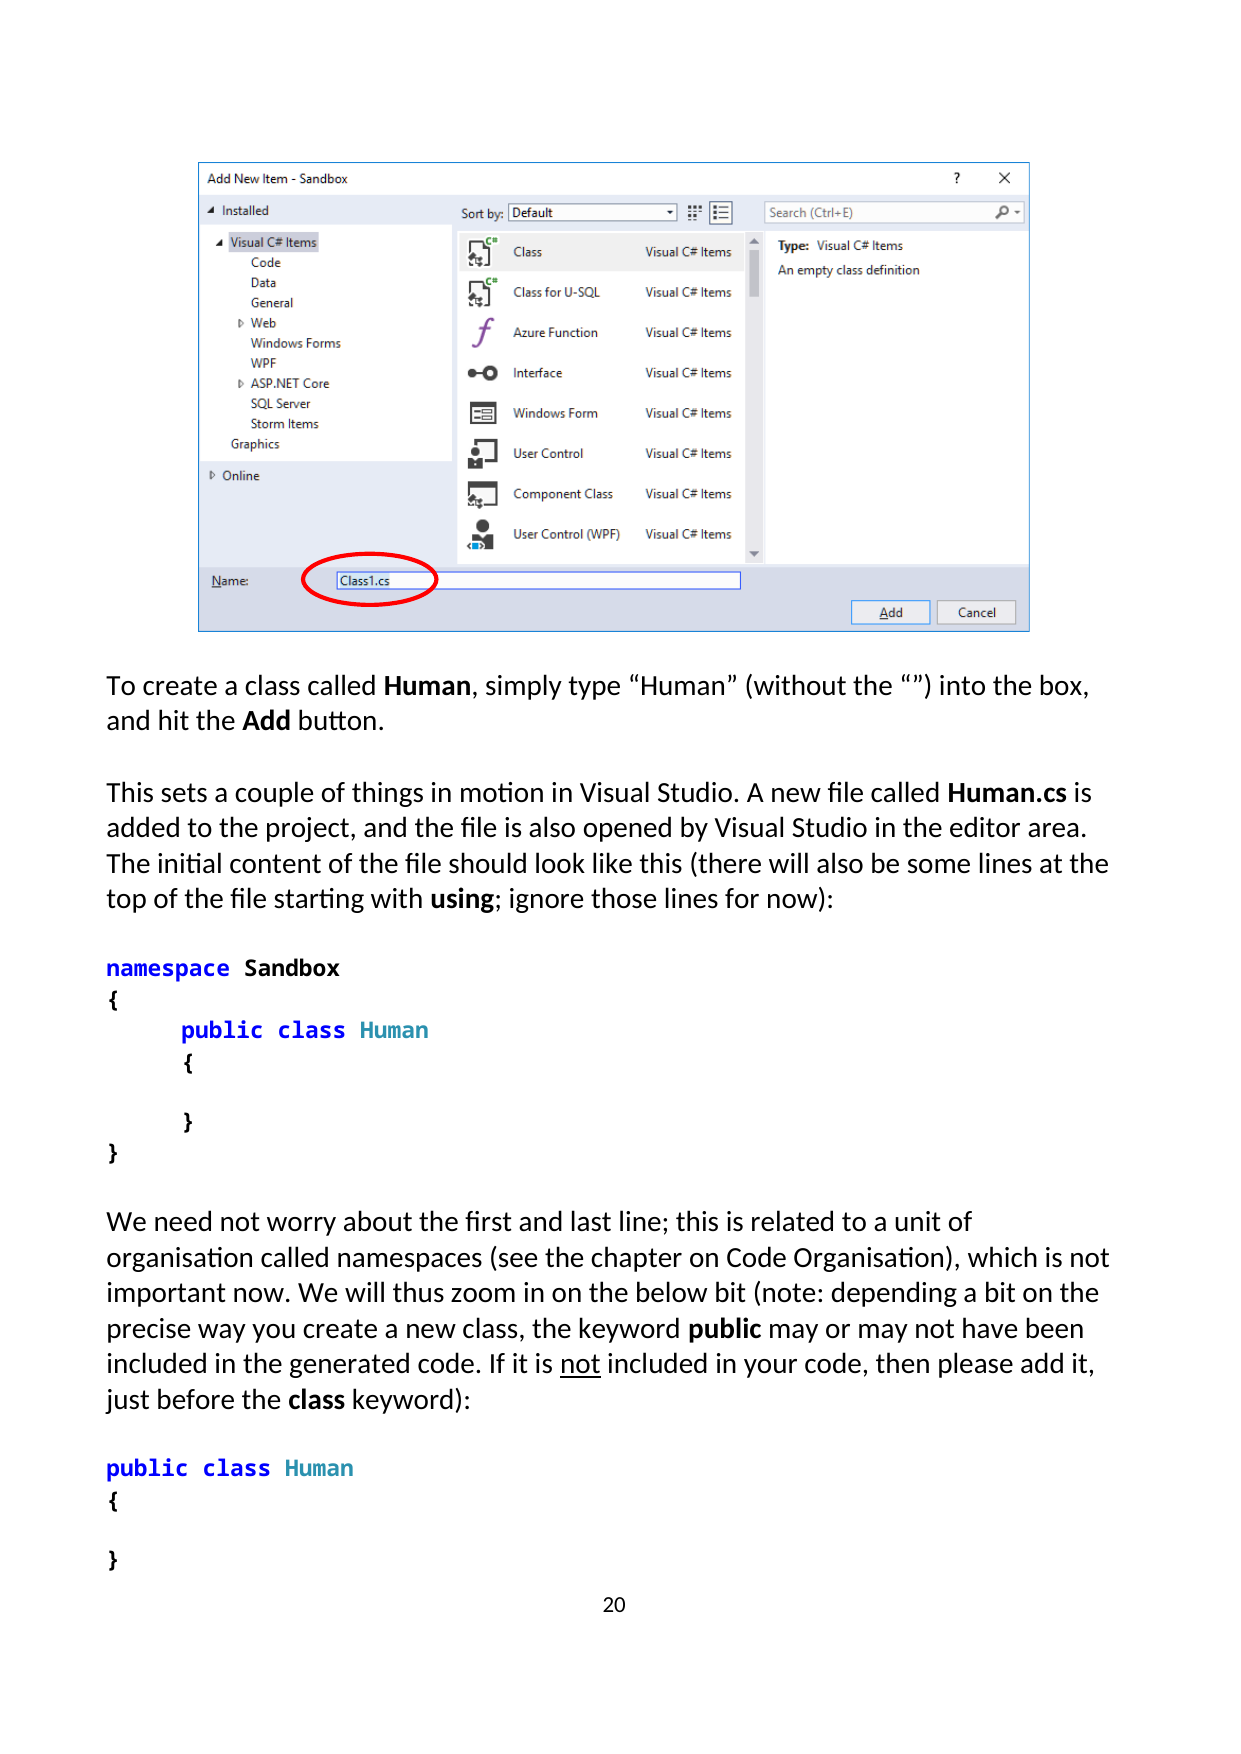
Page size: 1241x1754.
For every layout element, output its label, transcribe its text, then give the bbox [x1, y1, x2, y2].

text To create a class called Human, simply type “Human” (without the “”) into the box, and hit the Add button. [106, 667, 1121, 738]
text } [106, 1105, 1121, 1136]
text { [106, 983, 1121, 1014]
text } [106, 1543, 1121, 1574]
text This sets a couple of things in motion in Visual Studio. A new file called Human.cs is added to the project, and the file is also opened by Visual Studio in the editor area. The initial content of the file should look like this (there will also be some lines at the top of the file starting with using; ignore those lines for now): [106, 774, 1121, 916]
text We need not worry about the first and last line; this is related to a unit of organisation called namespaces (see the chapter on Code Organisation), which is not important now. We will thus zoom in on the below bit (note: depending a bit on the precise way you create a new class, the keyword public may or may not have been included in the generated code. If it is not included in your code, then please add it, just before the class keyword): [106, 1203, 1121, 1417]
text public class Human [106, 1014, 1121, 1046]
text { [106, 1484, 1121, 1515]
text } [106, 1136, 1121, 1167]
picture [198, 162, 1030, 632]
text { [106, 1046, 1121, 1077]
text public class Human [106, 1452, 1121, 1484]
text namespace Sandbox [106, 952, 1121, 983]
